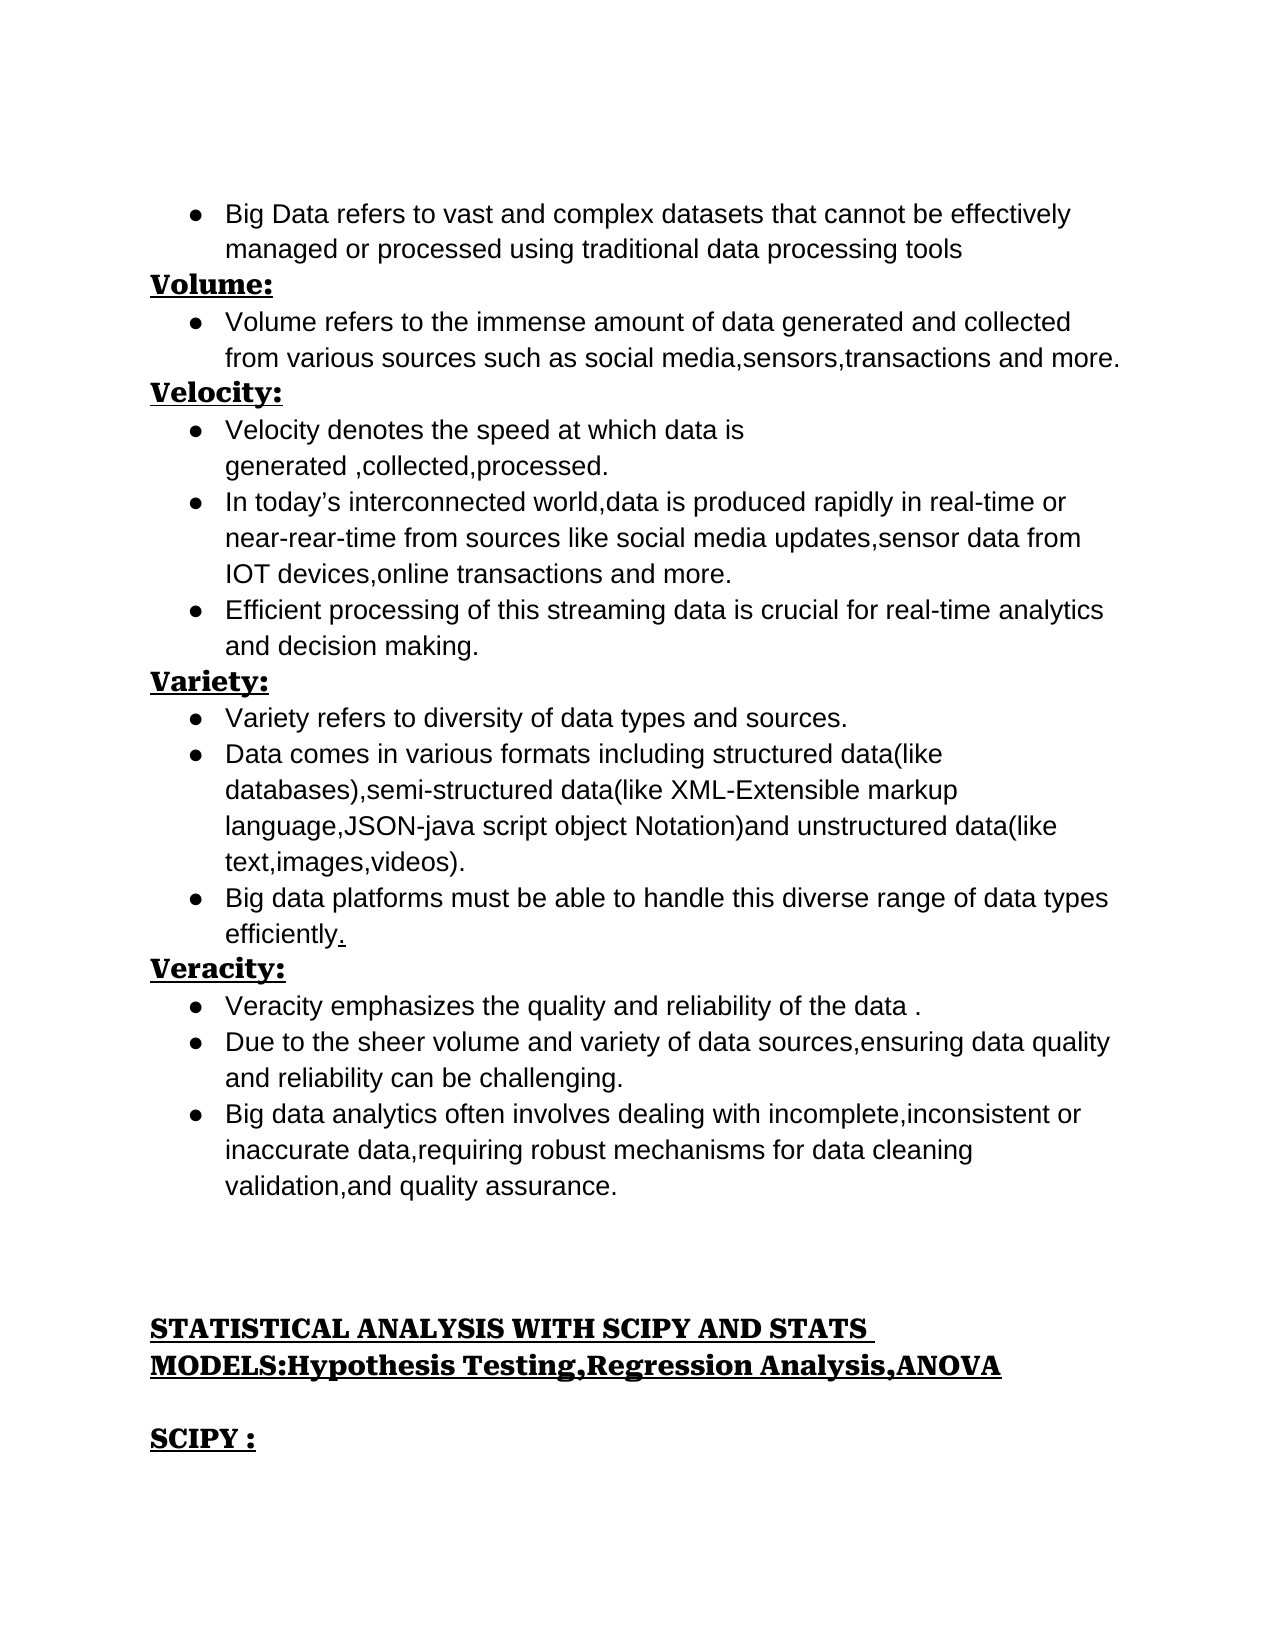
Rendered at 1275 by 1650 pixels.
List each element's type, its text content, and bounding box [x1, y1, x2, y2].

list Due to the sheer volume and variety of data sources,ensuring data quality and reliability can be challenging. [187, 1026, 1125, 1093]
list Data comes in various formats including structured data(like databases),semi-structured data(like XML-Extensible markup language,JSON-java script object Notation)and unstructured data(like text,images,videos). [187, 738, 1125, 877]
list Big data analytics often involves dealing with incomplete,inconsistent or inaccurate data,requiring robust mechanisms for data cleaning validation,and quality assurance. [187, 1098, 1125, 1201]
list Efficient processing of this streaming data is crucial for real-time analytics and decision making. [187, 594, 1125, 661]
text STATISTICAL ANALYSIS WITH SCIPY AND STATS MODELS:Hypothesis Testing,Regression Analysis,ANOVA [150, 1314, 1125, 1382]
list Variety refers to diversity of data types and sources. [187, 702, 1125, 733]
list Velocity denotes the speed at which data is generated ,collected,processed. [187, 414, 1125, 481]
list Veracity emphasizes the quality and reliability of the data . [187, 990, 1125, 1022]
text Variety: [150, 666, 1125, 698]
list In today’s interconnected world,data is produced rapidly in real-time or near-rear-time from sources like social media updates,sensor data from IOT devices,online transactions and more. [187, 486, 1125, 589]
list Big data platforms must be able to handle this diverse range of data types efficiently. [187, 882, 1125, 949]
text Veracity: [150, 954, 1125, 986]
text SCIPY : [150, 1423, 1125, 1455]
list Big Data refers to vast and complex datasets that cannot be effectively managed or processed using traditional data processing tools [187, 198, 1125, 265]
text Velocity: [150, 378, 1125, 409]
text Volume: [150, 269, 1125, 301]
list Volume refers to the immense amount of data generated and collected from various sources such as social media,sensors,transactions and more. [187, 306, 1125, 373]
